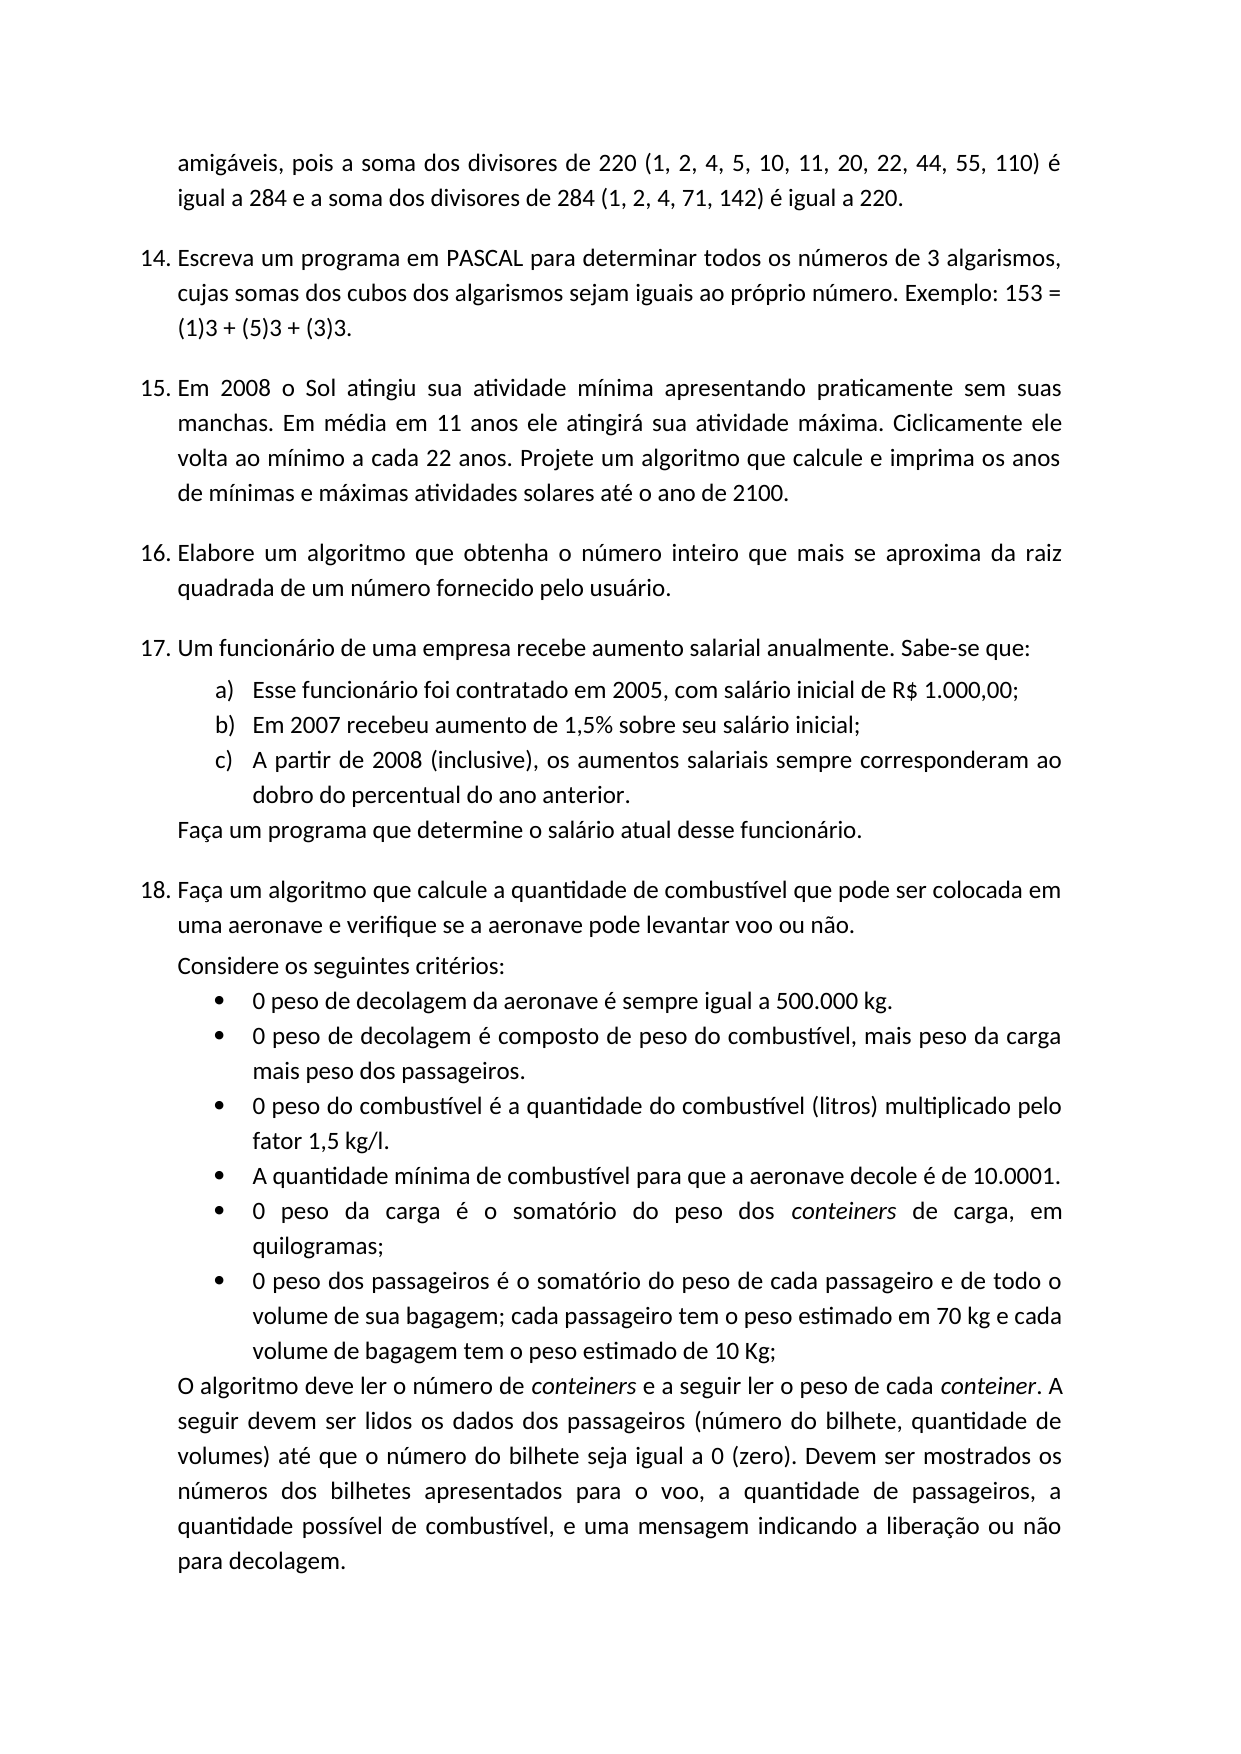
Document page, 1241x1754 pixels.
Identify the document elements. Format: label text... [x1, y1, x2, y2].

list Elabore um algoritmo que obtenha o número inteiro que mais se aproxima da raiz quadrada de um número fornecido pelo usuário. [140, 538, 1063, 603]
list Um funcionário de uma empresa recebe aumento salarial anualmente. Sabe-se que: [140, 633, 1063, 663]
list 0 peso de decolagem é composto de peso do combustível, mais peso da carga mais peso dos passageiros. [215, 1020, 1063, 1086]
list Em 2008 o Sol atingiu sua atividade mínima apresentando praticamente sem suas manchas. Em média em 11 anos ele atingirá sua atividade máxima. Ciclicamente ele volta ao mínimo a cada 22 anos. Projete um algoritmo que calcule e imprima os anos de mínimas e máximas atividades solares até o ano de 2100. [140, 373, 1063, 508]
list 0 peso de decolagem da aeronave é sempre igual a . [215, 985, 1063, 1016]
list Esse funcionário foi contratado em 2005, com salário inicial de R$ 1.000,00; [215, 674, 1063, 704]
list A quantidade mínima de combustível para que a aeronave decole é de 10.0001. [215, 1160, 1063, 1191]
text Considere os seguintes critérios: [177, 950, 1063, 981]
text O algoritmo deve ler o número de conteiners e a seguir ler o peso de cada conteiner. A seguir devem ser lidos os dados dos passageiros (número do bilhete, quantidade de volumes) até que o número do bilhete seja igual a 0 (zero). Devem ser mostrados os números dos bilhetes apresentados para o voo, a quantidade de passageiros, a quantidade possível de combustível, e uma mensagem indicando a liberação ou não para decolagem. [177, 1370, 1063, 1576]
list Faça um algoritmo que calcule a quantidade de combustível que pode ser colocada em uma aeronave e verifique se a aeronave pode levantar voo ou não. [140, 874, 1063, 939]
list 0 peso do combustível é a quantidade do combustível (litros) multiplicado pelo fator 1,5 kg/l. [215, 1090, 1063, 1156]
list Escreva um programa em PASCAL para determinar todos os números de 3 algarismos, cujas somas dos cubos dos algarismos sejam iguais ao próprio número. Exemplo: 153 = (1)3 + (5)3 + (3)3. [140, 243, 1063, 343]
list Em 2007 recebeu aumento de 1,5% sobre seu salário inicial; [215, 709, 1063, 739]
list 0 peso dos passageiros é o somatório do peso de cada passageiro e de todo o volume de sua bagagem; cada passageiro tem o peso estimado em e cada volume de bagagem tem o peso estimado de ; [215, 1265, 1063, 1366]
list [140, 148, 1063, 213]
list 0 peso da carga é o somatório do peso dos conteiners de carga, em quilogramas; [215, 1195, 1063, 1261]
text Faça um programa que determine o salário atual desse funcionário. [177, 814, 1063, 844]
list A partir de 2008 (inclusive), os aumentos salariais sempre corresponderam ao dobro do percentual do ano anterior. [215, 744, 1063, 809]
